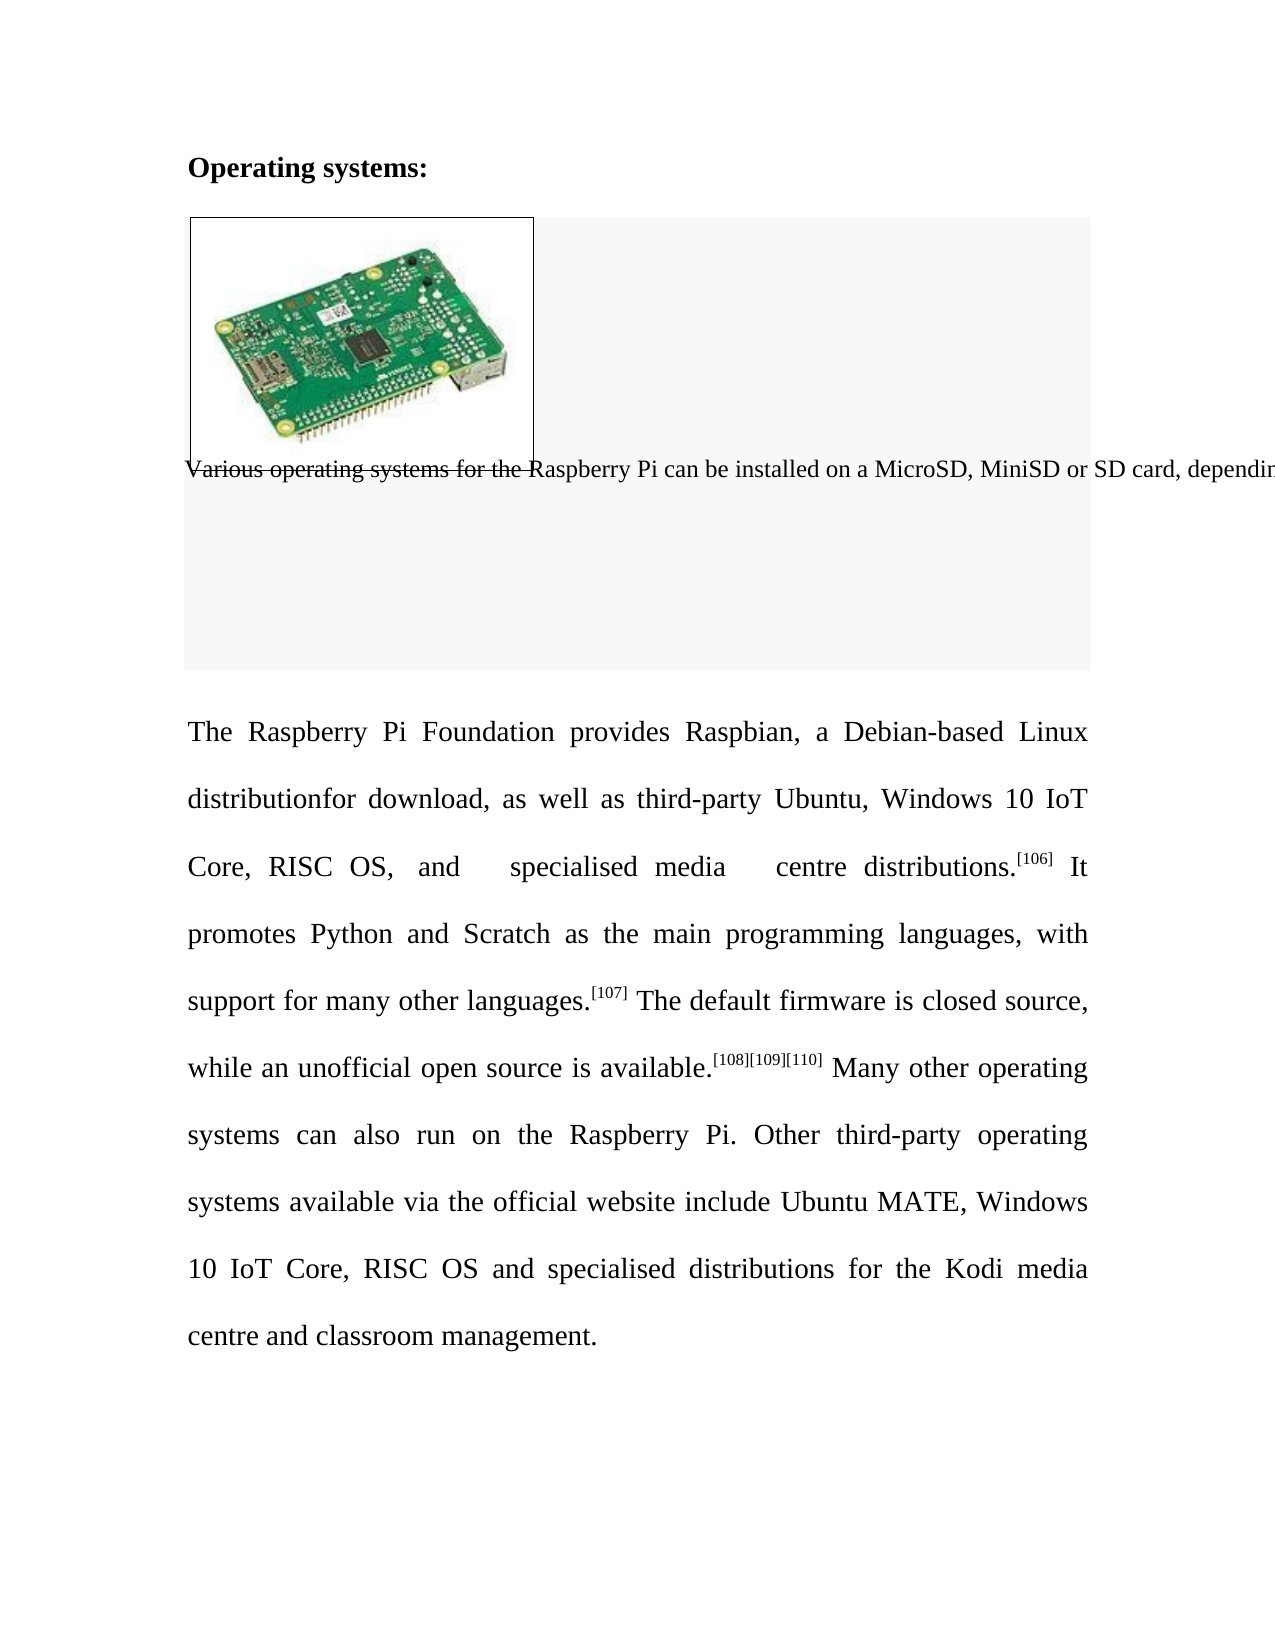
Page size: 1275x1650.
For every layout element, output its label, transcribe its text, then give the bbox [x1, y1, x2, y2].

subtitle Operating systems: [187, 150, 1267, 183]
text The Raspberry Pi Foundation provides Raspbian, a Debian-based Linux distributionfor download, as well as third-party Ubuntu, Windows 10 IoT Core, RISC OS, and specialised media centre distributions.[106] It promotes Python and Scratch as the main programming languages, with support for many other languages.[107] The default firmware is closed source, while an unofficial open source is available.[108][109][110] Many other operating systems can also run on the Raspberry Pi. Other third-party operating systems available via the official website include Ubuntu MATE, Windows 10 IoT Core, RISC OS and specialised distributions for the Kodi media centre and classroom management. [187, 222, 1088, 1352]
picture [191, 218, 533, 222]
